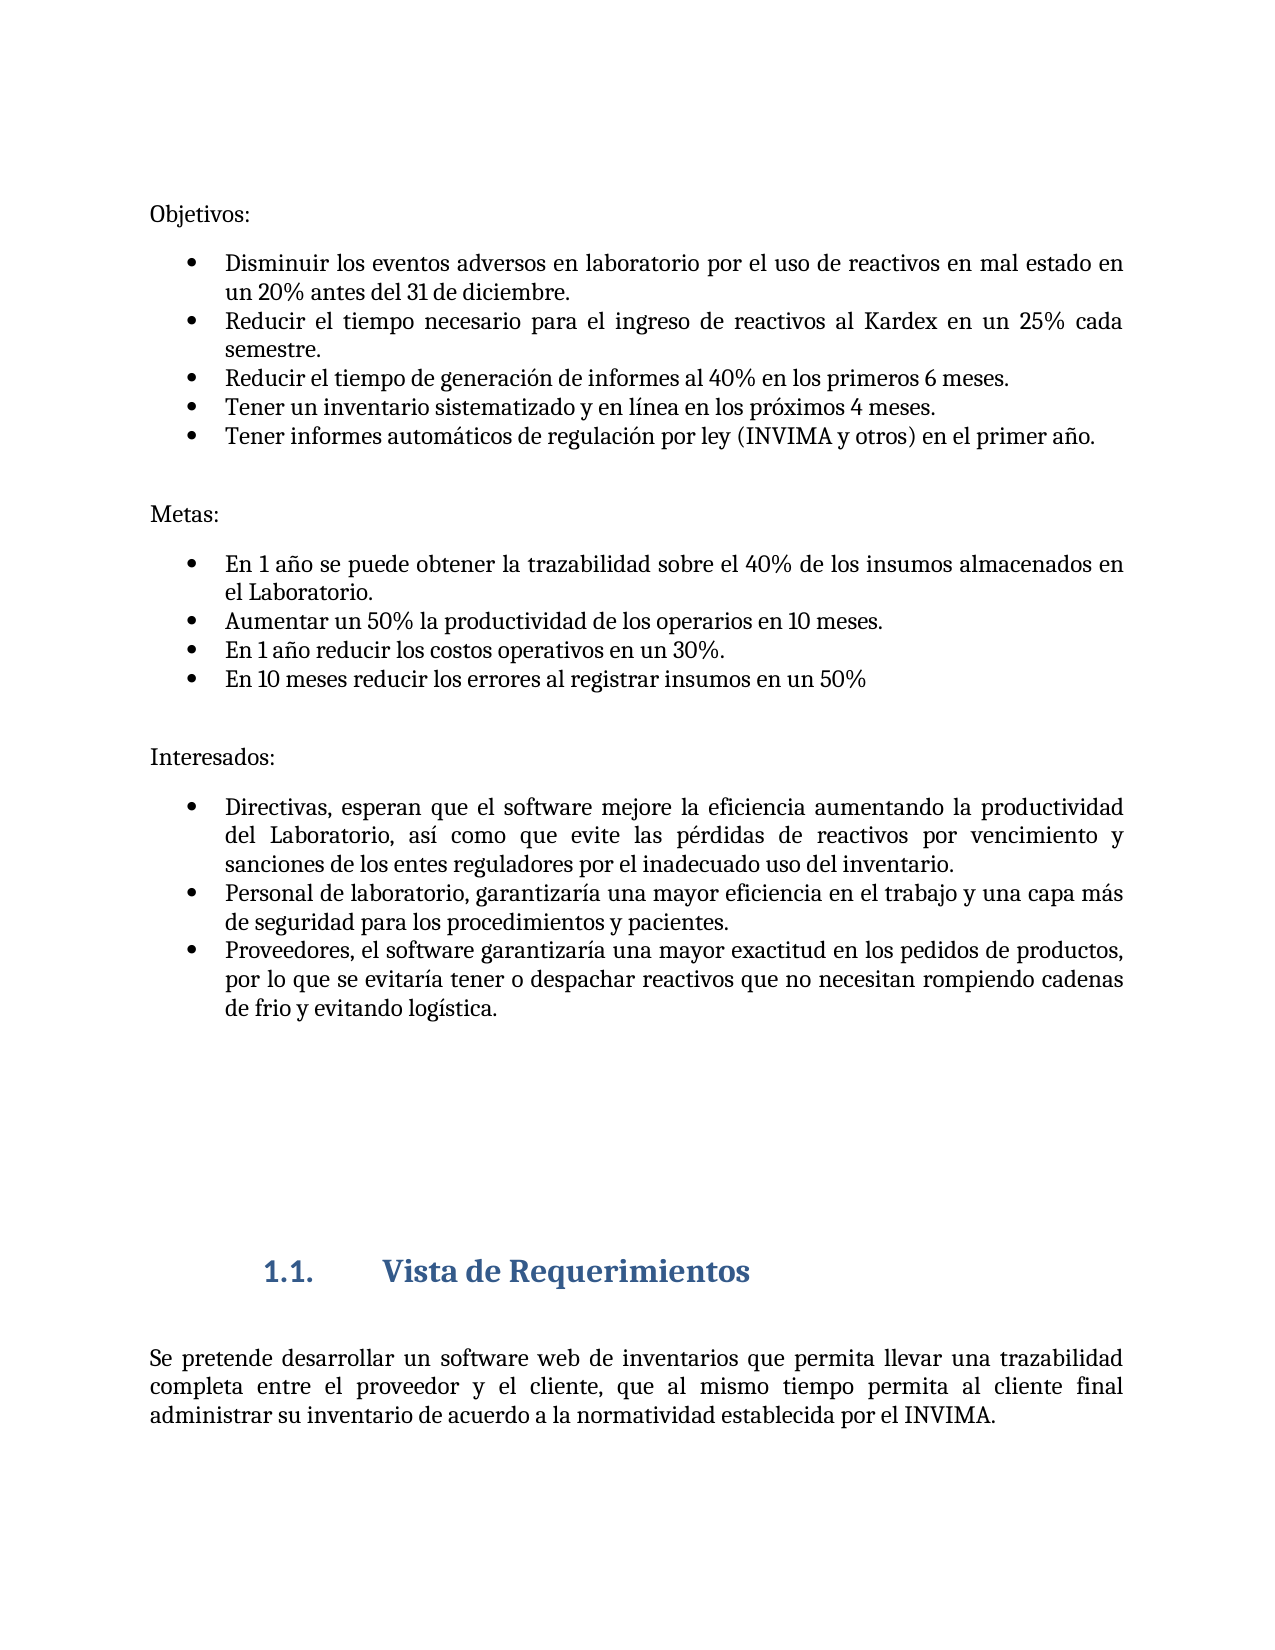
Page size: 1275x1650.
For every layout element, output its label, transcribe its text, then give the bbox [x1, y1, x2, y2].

text Metas: [150, 500, 1125, 529]
list Proveedores, el software garantizaría una mayor exactitud en los pedidos de productos, por lo que se evitaría tener o despachar reactivos que no necesitan rompiendo cadenas de frio y evitando logística. [187, 936, 1125, 1022]
list Reducir el tiempo de generación de informes al 40% en los primeros 6 meses. [187, 364, 1125, 393]
list Personal de laboratorio, garantizaría una mayor eficiencia en el trabajo y una capa más de seguridad para los procedimientos y pacientes. [187, 879, 1125, 936]
text Objetivos: [150, 199, 1125, 228]
list En 1 año reducir los costos operativos en un 30%. [187, 636, 1125, 664]
subtitle Vista de Requerimientos [262, 1250, 1125, 1291]
list En 10 meses reducir los errores al registrar insumos en un 50% [187, 664, 1125, 693]
list Reducir el tiempo necesario para el ingreso de reactivos al Kardex en un 25% cada semestre. [187, 307, 1125, 364]
list Tener informes automáticos de regulación por ley (INVIMA y otros) en el primer año. [187, 422, 1125, 450]
list En 1 año se puede obtener la trazabilidad sobre el 40% de los insumos almacenados en el Laboratorio. [187, 549, 1125, 607]
list Disminuir los eventos adversos en laboratorio por el uso de reactivos en mal estado en un 20% antes del 31 de diciembre. [187, 249, 1125, 307]
list Directivas, esperan que el software mejore la eficiencia aumentando la productividad del Laboratorio, así como que evite las pérdidas de reactivos por vencimiento y sanciones de los entes reguladores por el inadecuado uso del inventario. [187, 792, 1125, 879]
list Tener un inventario sistematizado y en línea en los próximos 4 meses. [187, 393, 1125, 422]
text Se pretende desarrollar un software web de inventarios que permita llevar una trazabilidad completa entre el proveedor y el cliente, que al mismo tiempo permita al cliente final administrar su inventario de acuerdo a la normatividad establecida por el INVIMA. [150, 1343, 1125, 1430]
text Interesados: [150, 743, 1125, 772]
list Aumentar un 50% la productividad de los operarios en 10 meses. [187, 607, 1125, 636]
